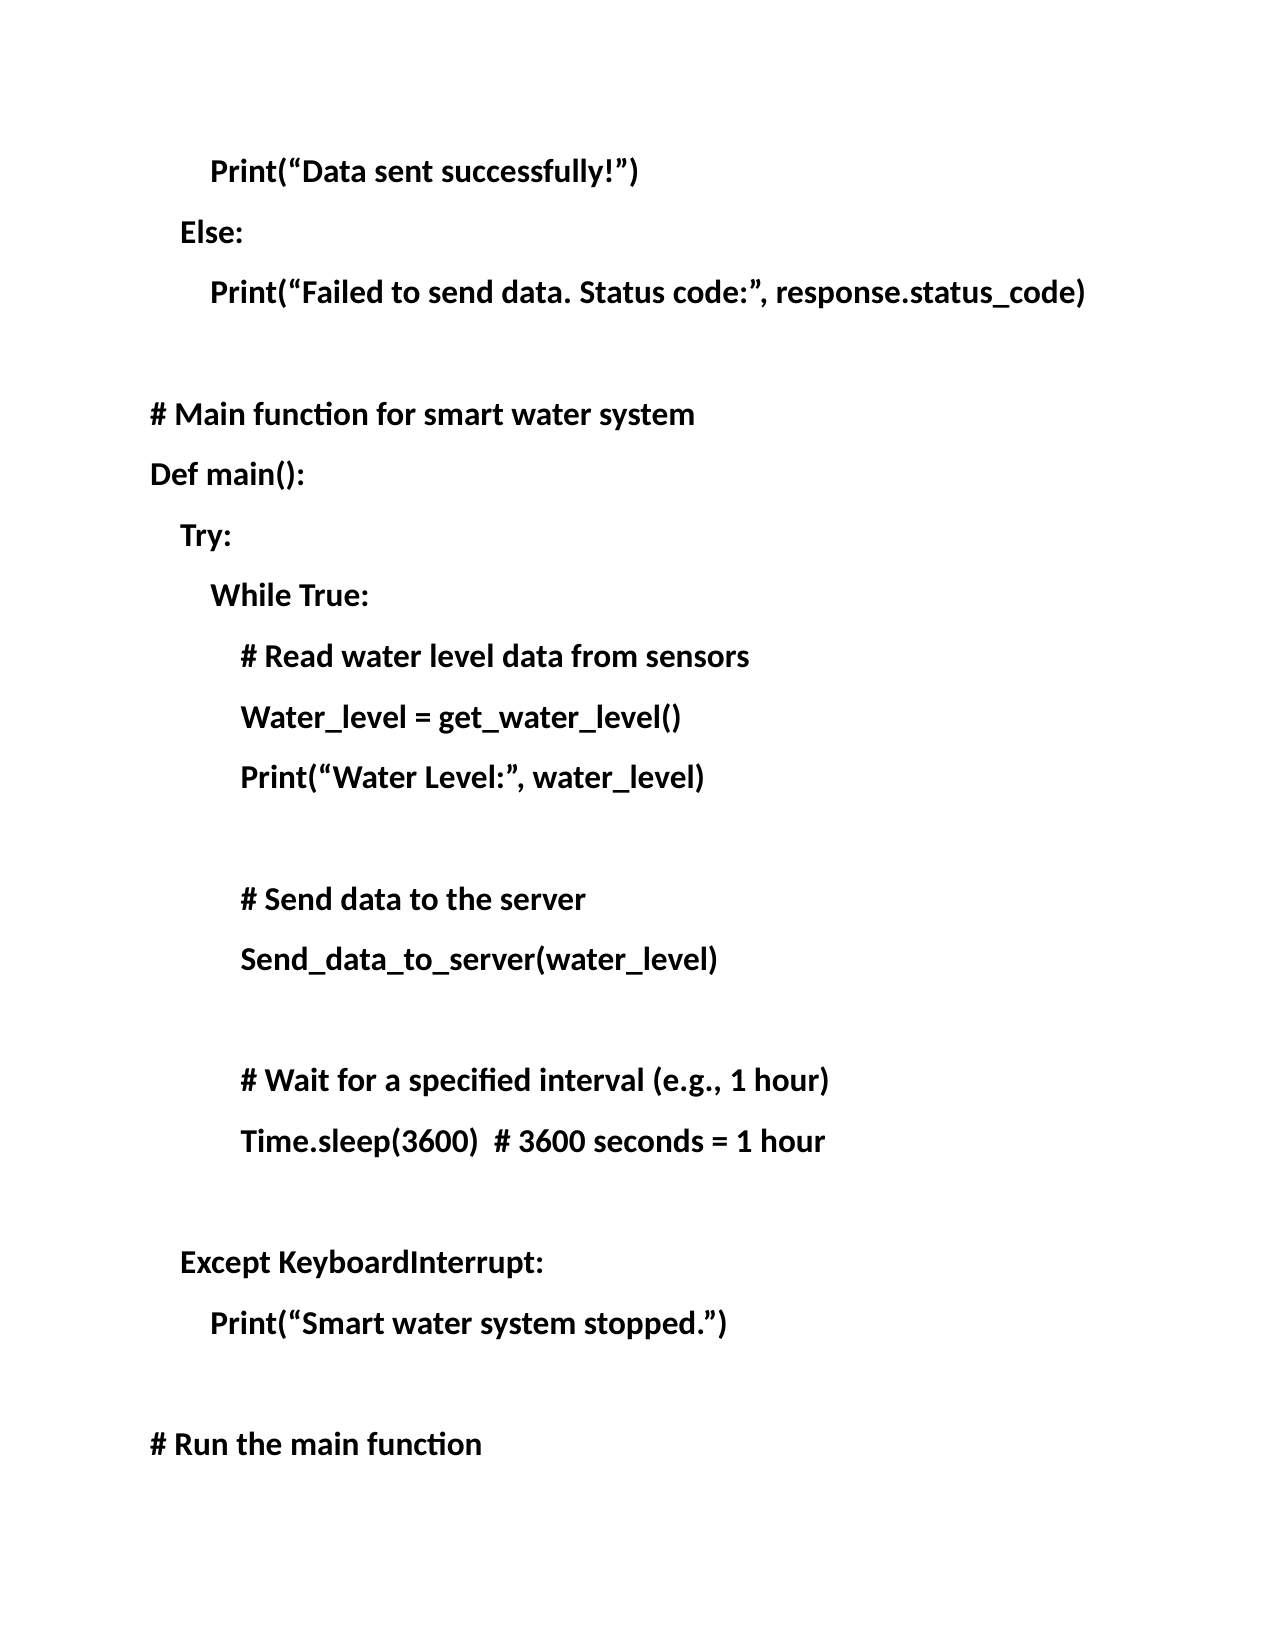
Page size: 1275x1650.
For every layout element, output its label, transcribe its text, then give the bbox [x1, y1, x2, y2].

text Print(“Data sent successfully!”) [150, 150, 1125, 191]
text Print(“Smart water system stopped.”) [150, 1302, 1125, 1343]
text Else: [150, 211, 1125, 251]
text Print(“Water Level:”, water_level) [150, 756, 1125, 797]
text # Send data to the server [150, 877, 1125, 918]
text # Run the main function [150, 1423, 1125, 1464]
text Time.sleep(3600) # 3600 seconds = 1 hour [150, 1120, 1125, 1161]
text # Main function for smart water system [150, 392, 1125, 433]
text # Read water level data from sensors [150, 635, 1125, 676]
text Except KeyboardInterrupt: [150, 1241, 1125, 1282]
text Send_data_to_server(water_level) [150, 938, 1125, 979]
text Try: [150, 514, 1125, 554]
text Print(“Failed to send data. Status code:”, response.status_code) [150, 271, 1125, 312]
text Water_level = get_water_level() [150, 696, 1125, 736]
text While True: [150, 574, 1125, 615]
text Def main(): [150, 453, 1125, 494]
text # Wait for a specified interval (e.g., 1 hour) [150, 1059, 1125, 1100]
